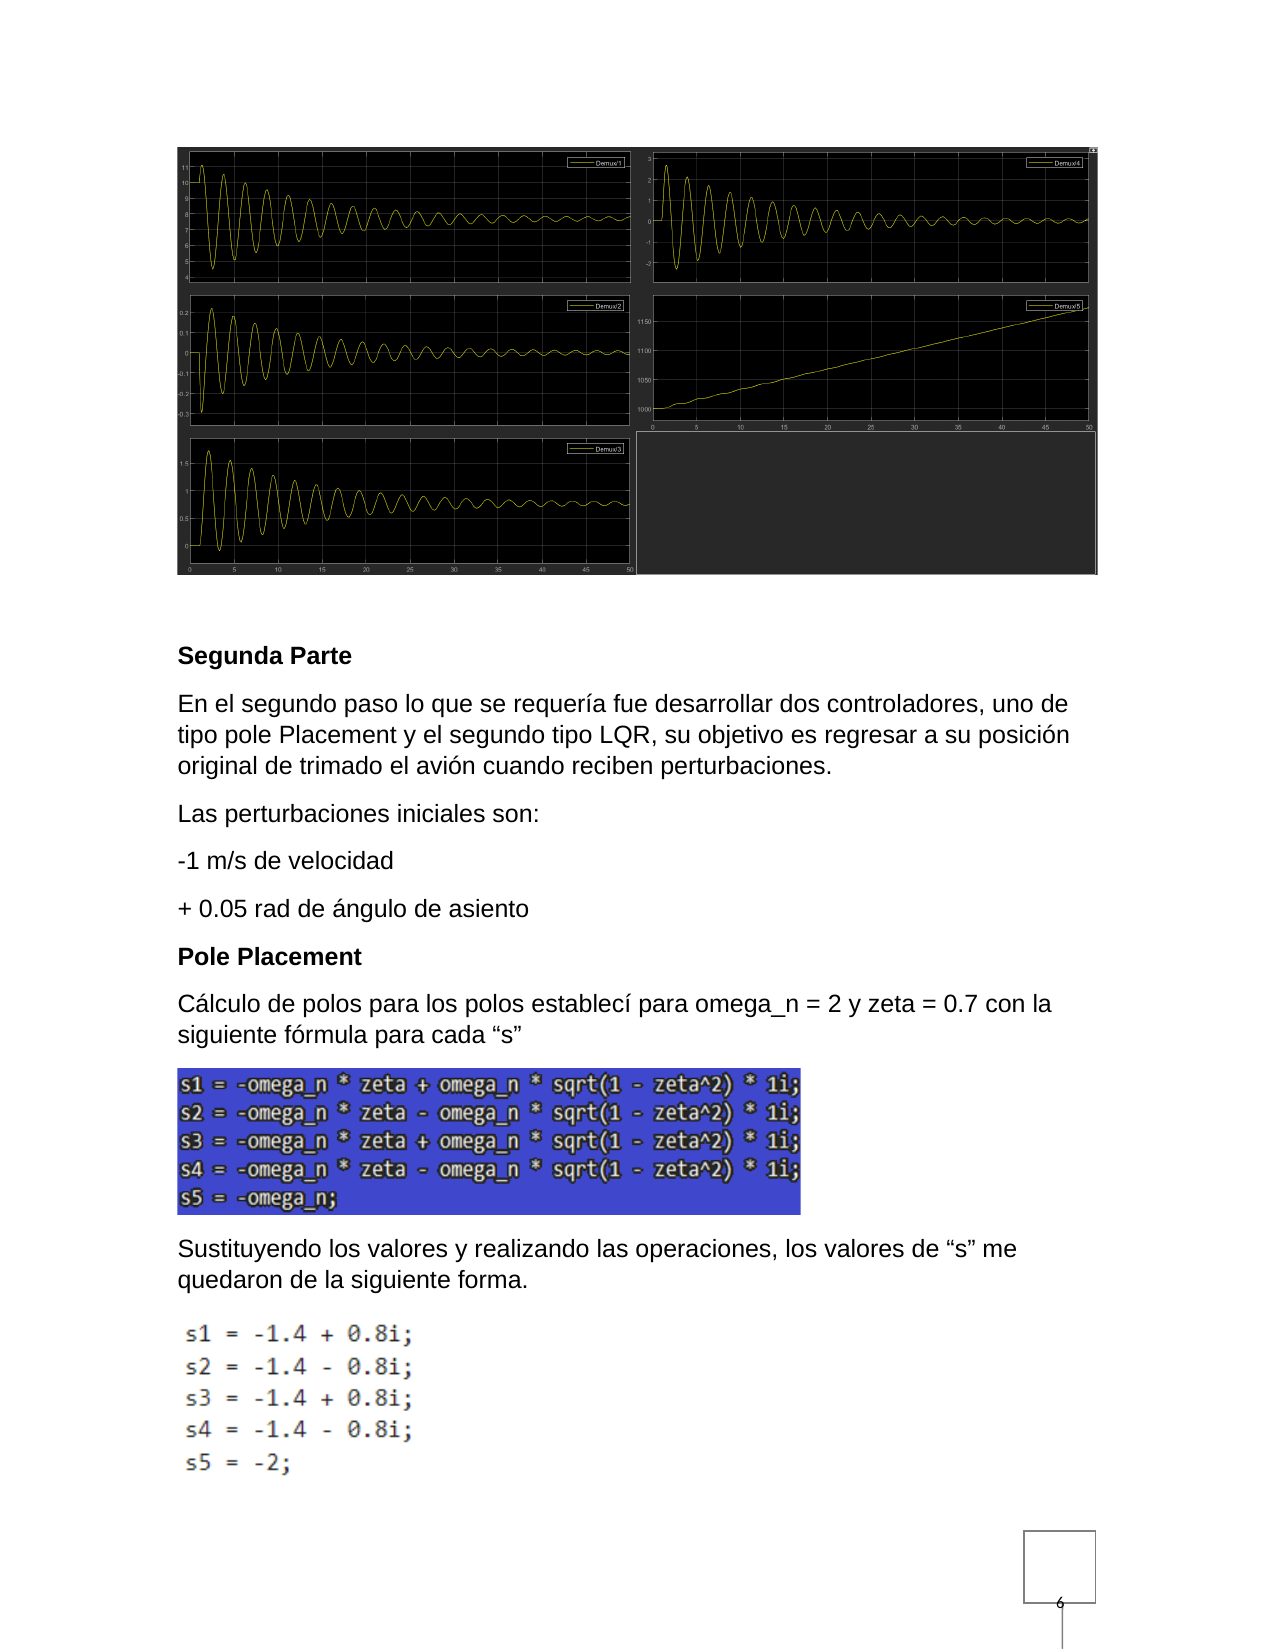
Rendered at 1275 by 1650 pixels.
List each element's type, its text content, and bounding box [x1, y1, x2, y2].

picture [177, 1312, 417, 1477]
text Pole Placement [177, 942, 1098, 970]
text -1 m/s de velocidad [177, 846, 1098, 875]
text Sustituyendo los valores y realizando las operaciones, los valores de “s” me quedaron de la siguiente forma. [177, 1234, 1098, 1294]
text Las perturbaciones iniciales son: [177, 798, 1098, 827]
text Cálculo de polos para los polos establecí para omega_n = 2 y zeta = 0.7 con la siguiente fórmula para cada “s” [177, 989, 1098, 1049]
text + 0.05 rad de ángulo de asiento [177, 894, 1098, 923]
picture [177, 1068, 801, 1215]
picture [177, 147, 1098, 575]
text Segunda Parte [177, 641, 1098, 670]
text En el segundo paso lo que se requería fue desarrollar dos controladores, uno de tipo pole Placement y el segundo tipo LQR, su objetivo es regresar a su posición original de trimado el avión cuando reciben perturbaciones. [177, 689, 1098, 779]
